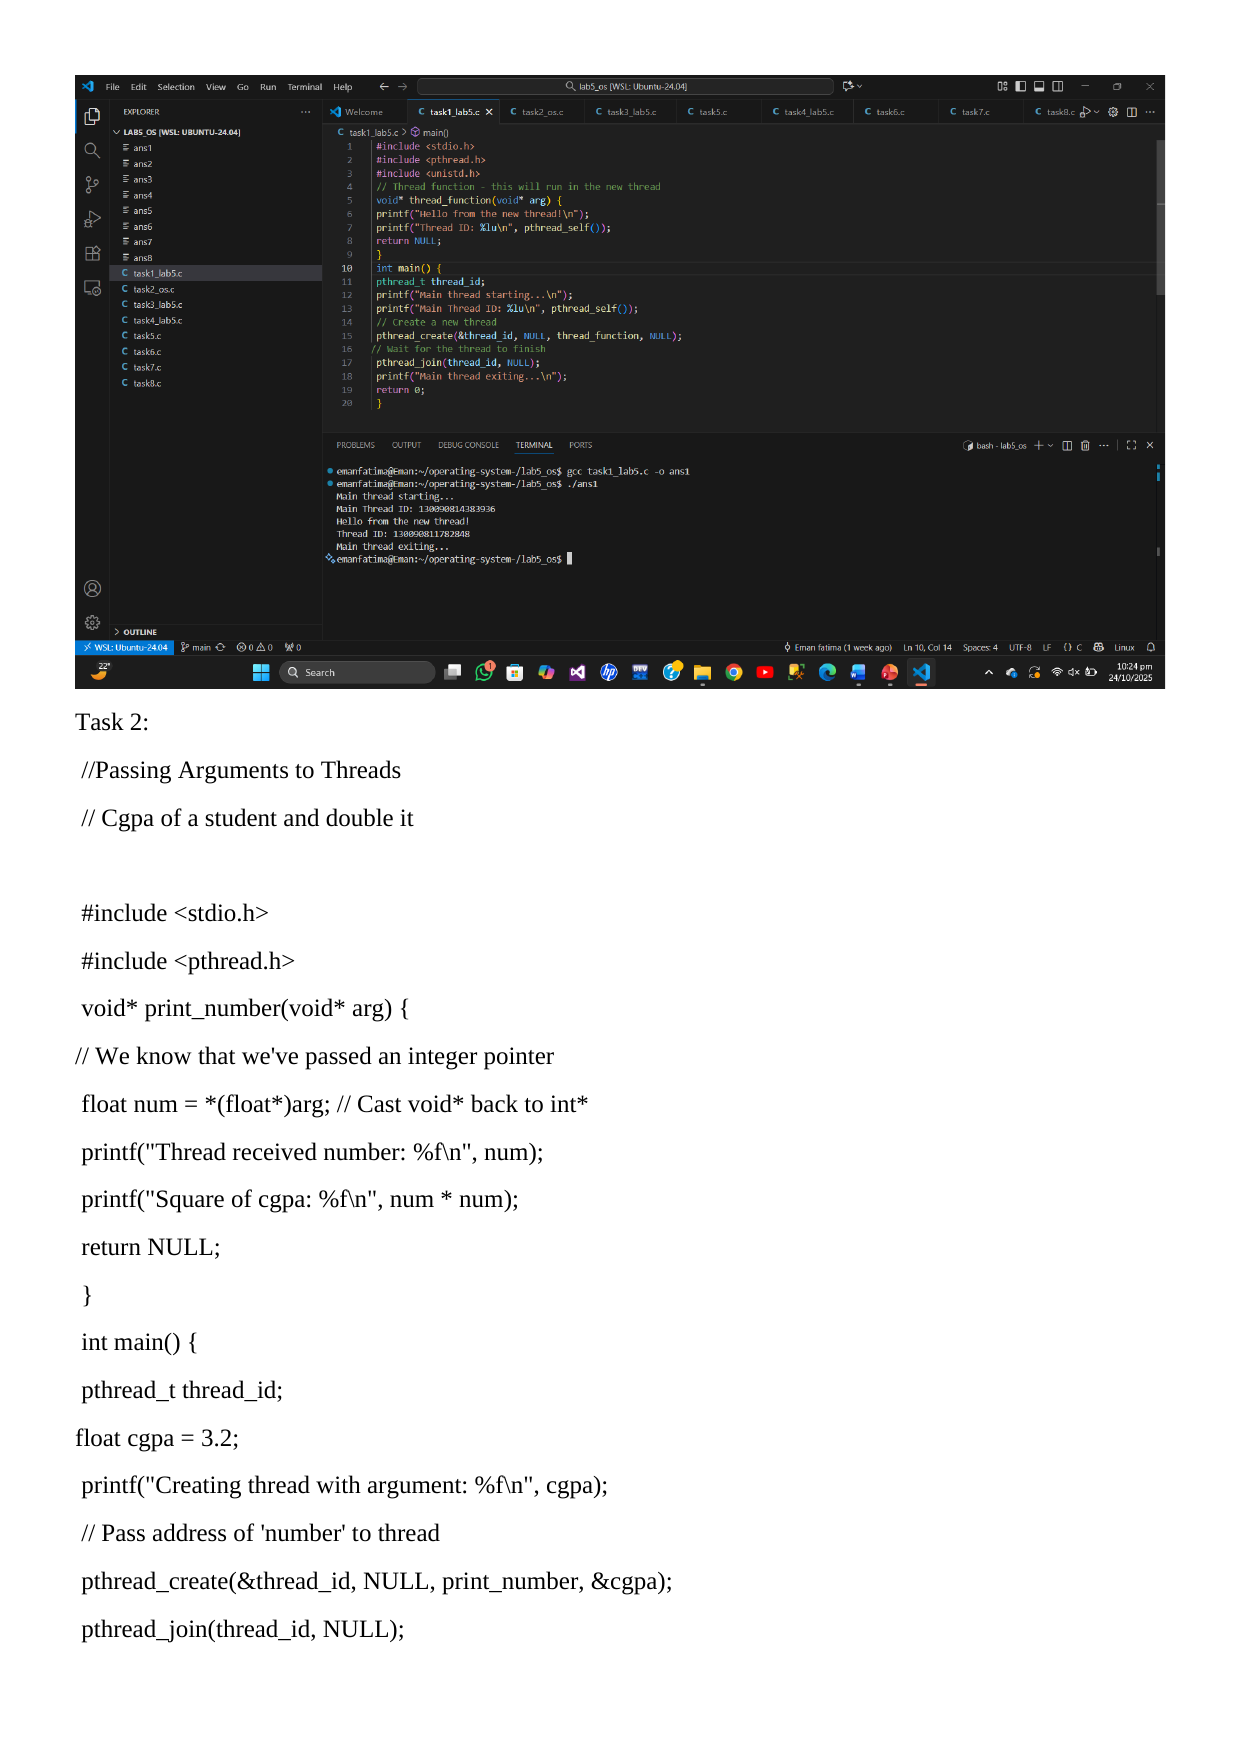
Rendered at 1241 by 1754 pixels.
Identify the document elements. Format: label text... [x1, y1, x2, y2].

text float num = *(float*)arg; // Cast void* back to int* [75, 1089, 1165, 1118]
text #include <pthread.h> [75, 946, 1165, 974]
text // We know that we've passed an integer pointer [75, 1041, 1165, 1070]
text printf("Square of cgpa: %f\n", num * num); [75, 1184, 1165, 1213]
text //Passing Arguments to Threads [75, 755, 1165, 784]
text pthread_t thread_id; [75, 1375, 1165, 1404]
text return NULL; [75, 1232, 1165, 1261]
text #include <stdio.h> [75, 898, 1165, 927]
text // Cgpa of a student and double it [75, 803, 1165, 831]
text int main() { [75, 1327, 1165, 1356]
text pthread_join(thread_id, NULL); [75, 1614, 1165, 1642]
text printf("Thread received number: %f\n", num); [75, 1137, 1165, 1165]
text pthread_create(&thread_id, NULL, print_number, &cgpa); [75, 1566, 1165, 1595]
text void* print_number(void* arg) { [75, 993, 1165, 1022]
text // Pass address of 'number' to thread [75, 1518, 1165, 1547]
text float cgpa = 3.2; [75, 1423, 1165, 1452]
text } [75, 1280, 1165, 1308]
picture [75, 75, 1166, 689]
text Task 2: [75, 707, 1165, 736]
text printf("Creating thread with argument: %f\n", cgpa); [75, 1471, 1165, 1499]
